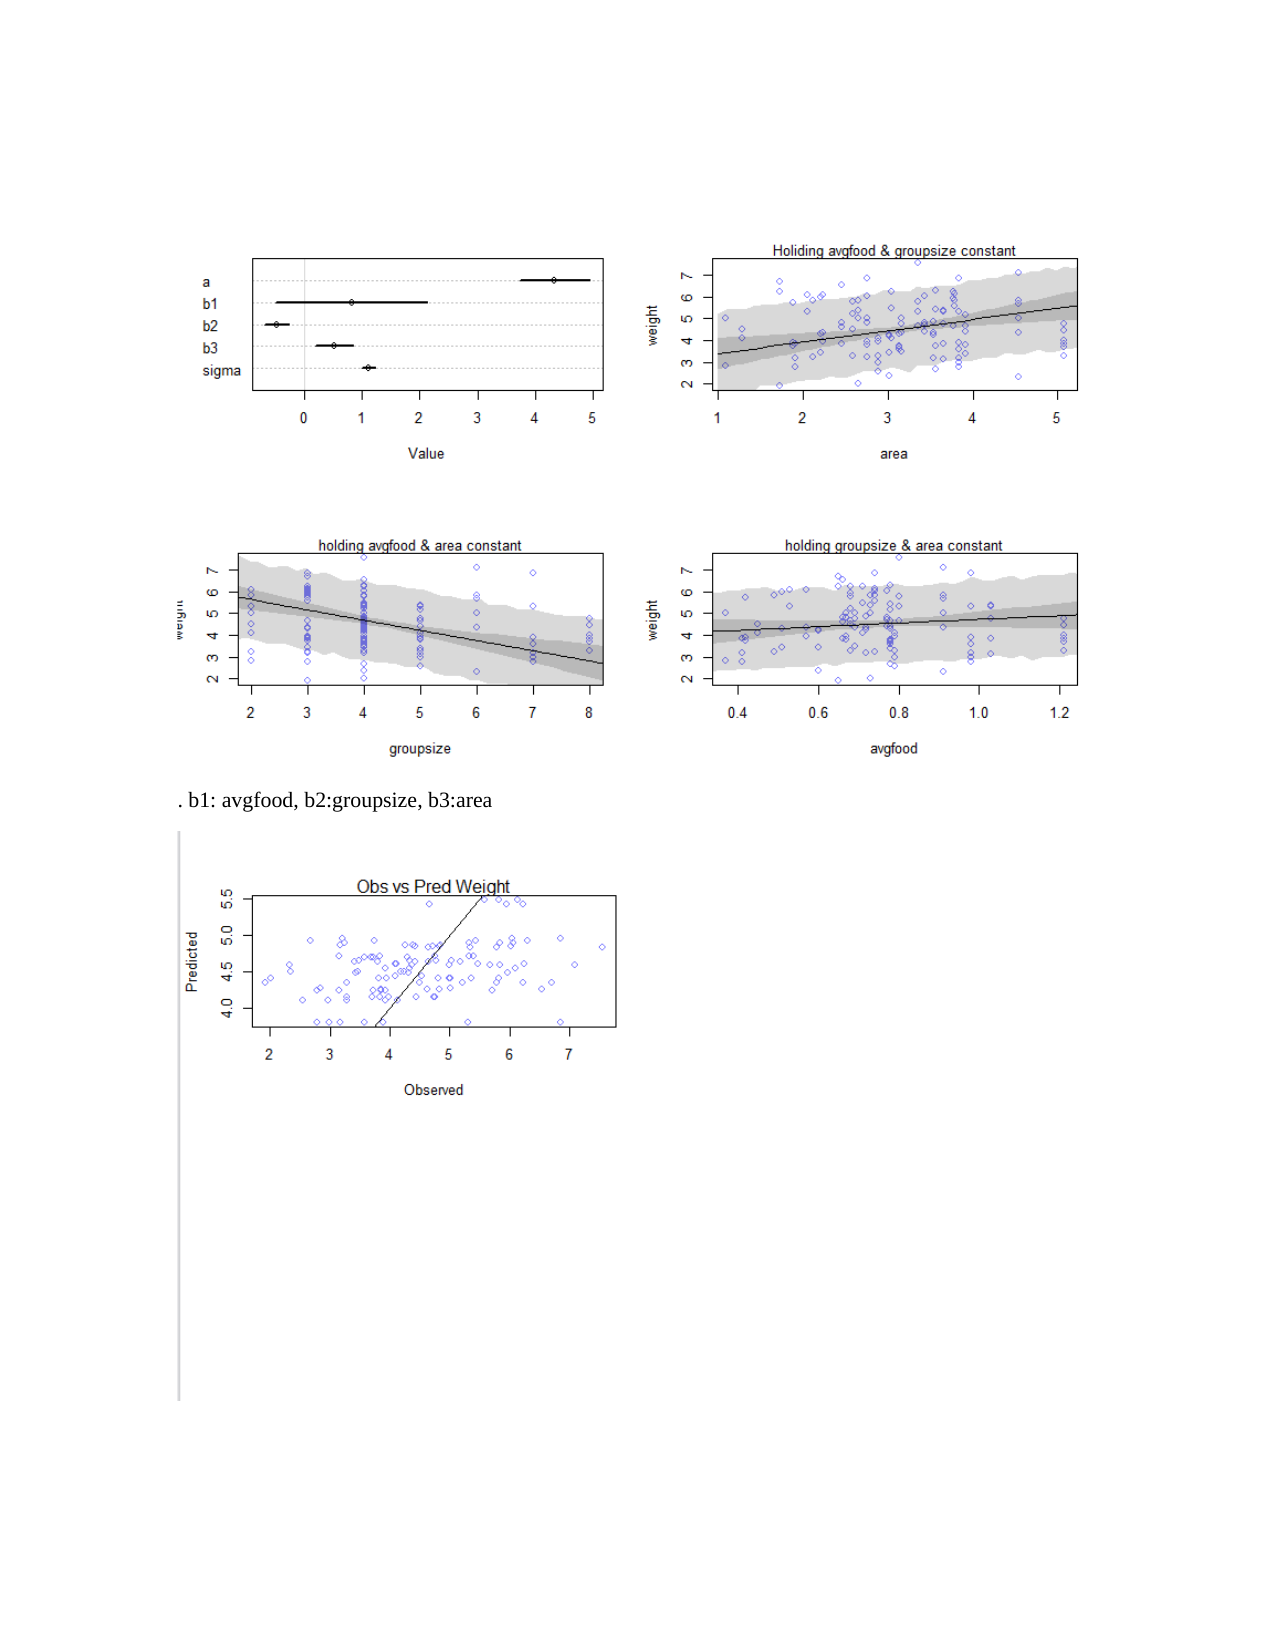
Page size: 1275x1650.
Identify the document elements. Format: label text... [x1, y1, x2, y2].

picture [177, 206, 1098, 769]
picture [177, 831, 1098, 1401]
text . b1: avgfood, b2:groupsize, b3:area [177, 787, 1098, 812]
